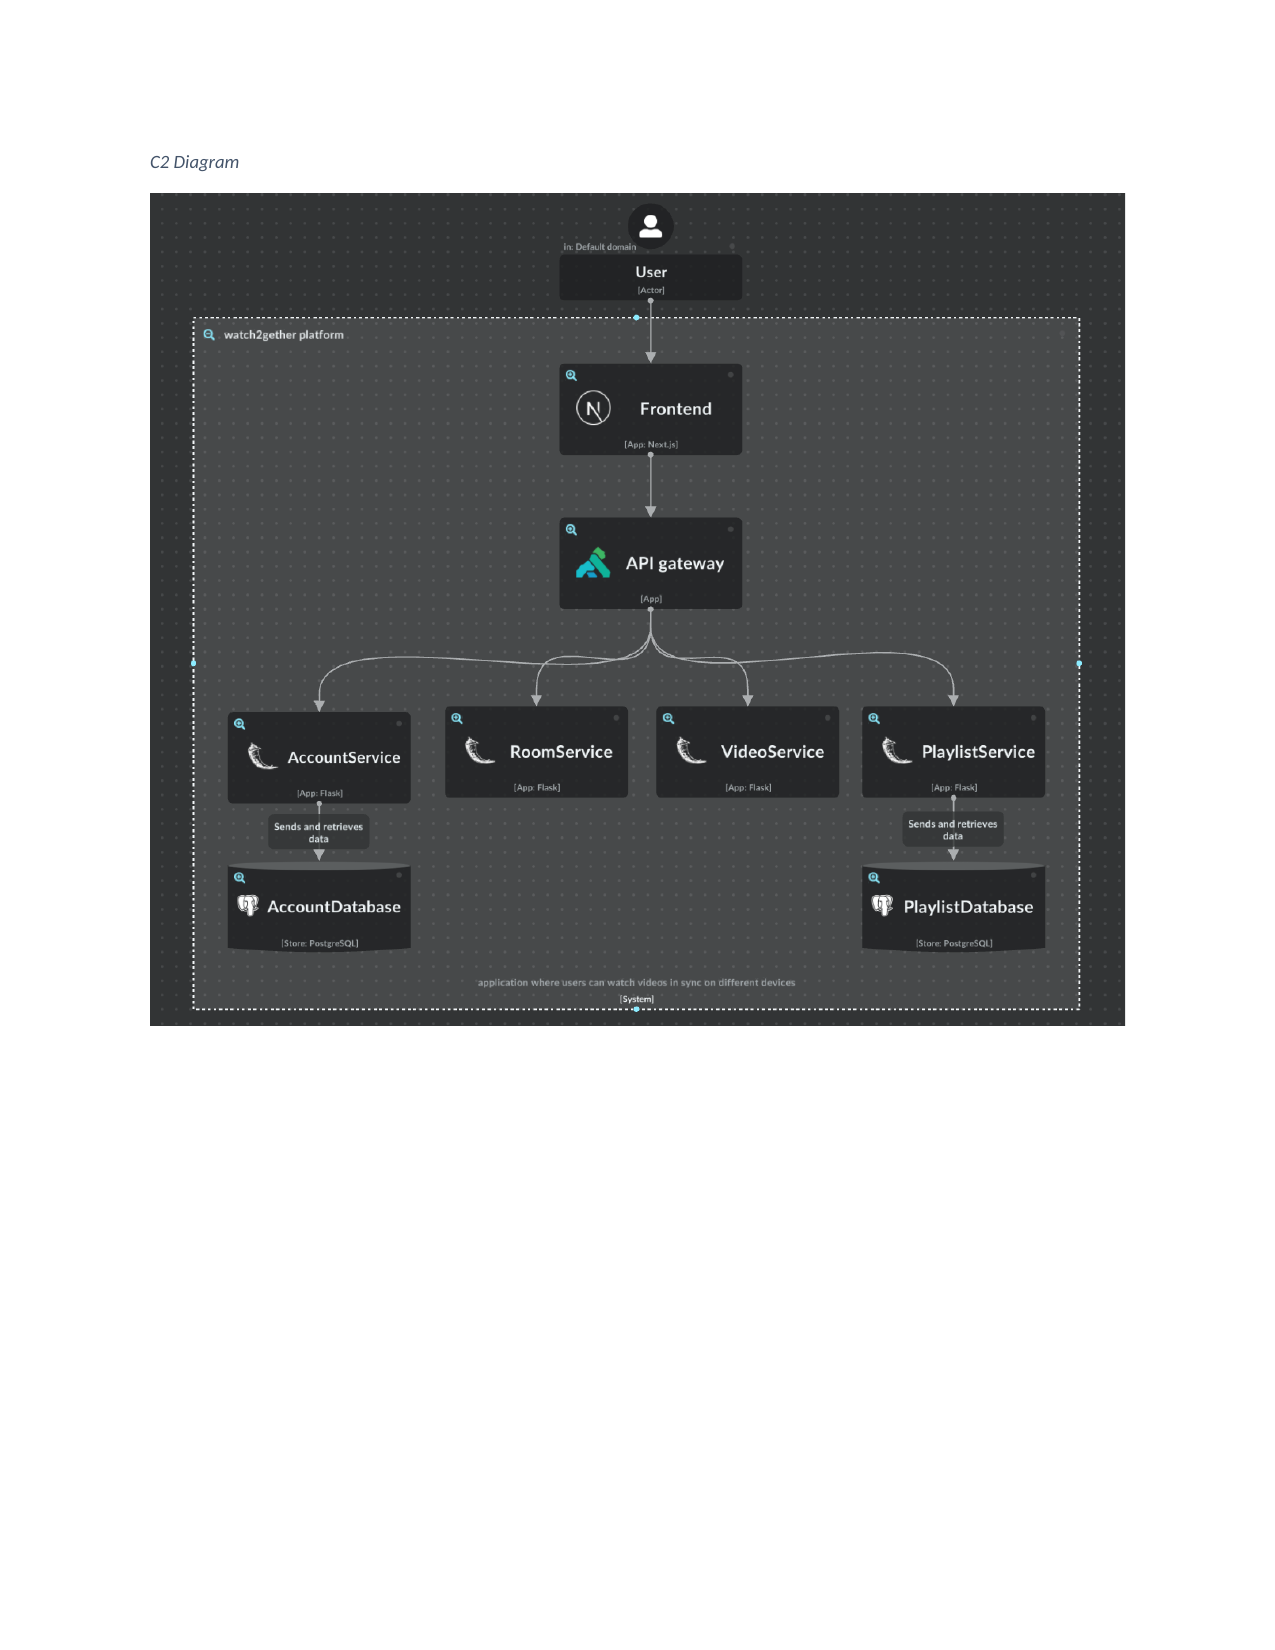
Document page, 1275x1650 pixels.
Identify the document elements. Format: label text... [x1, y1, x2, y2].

text C2 Diagram [150, 150, 1125, 173]
picture [150, 193, 1125, 1026]
